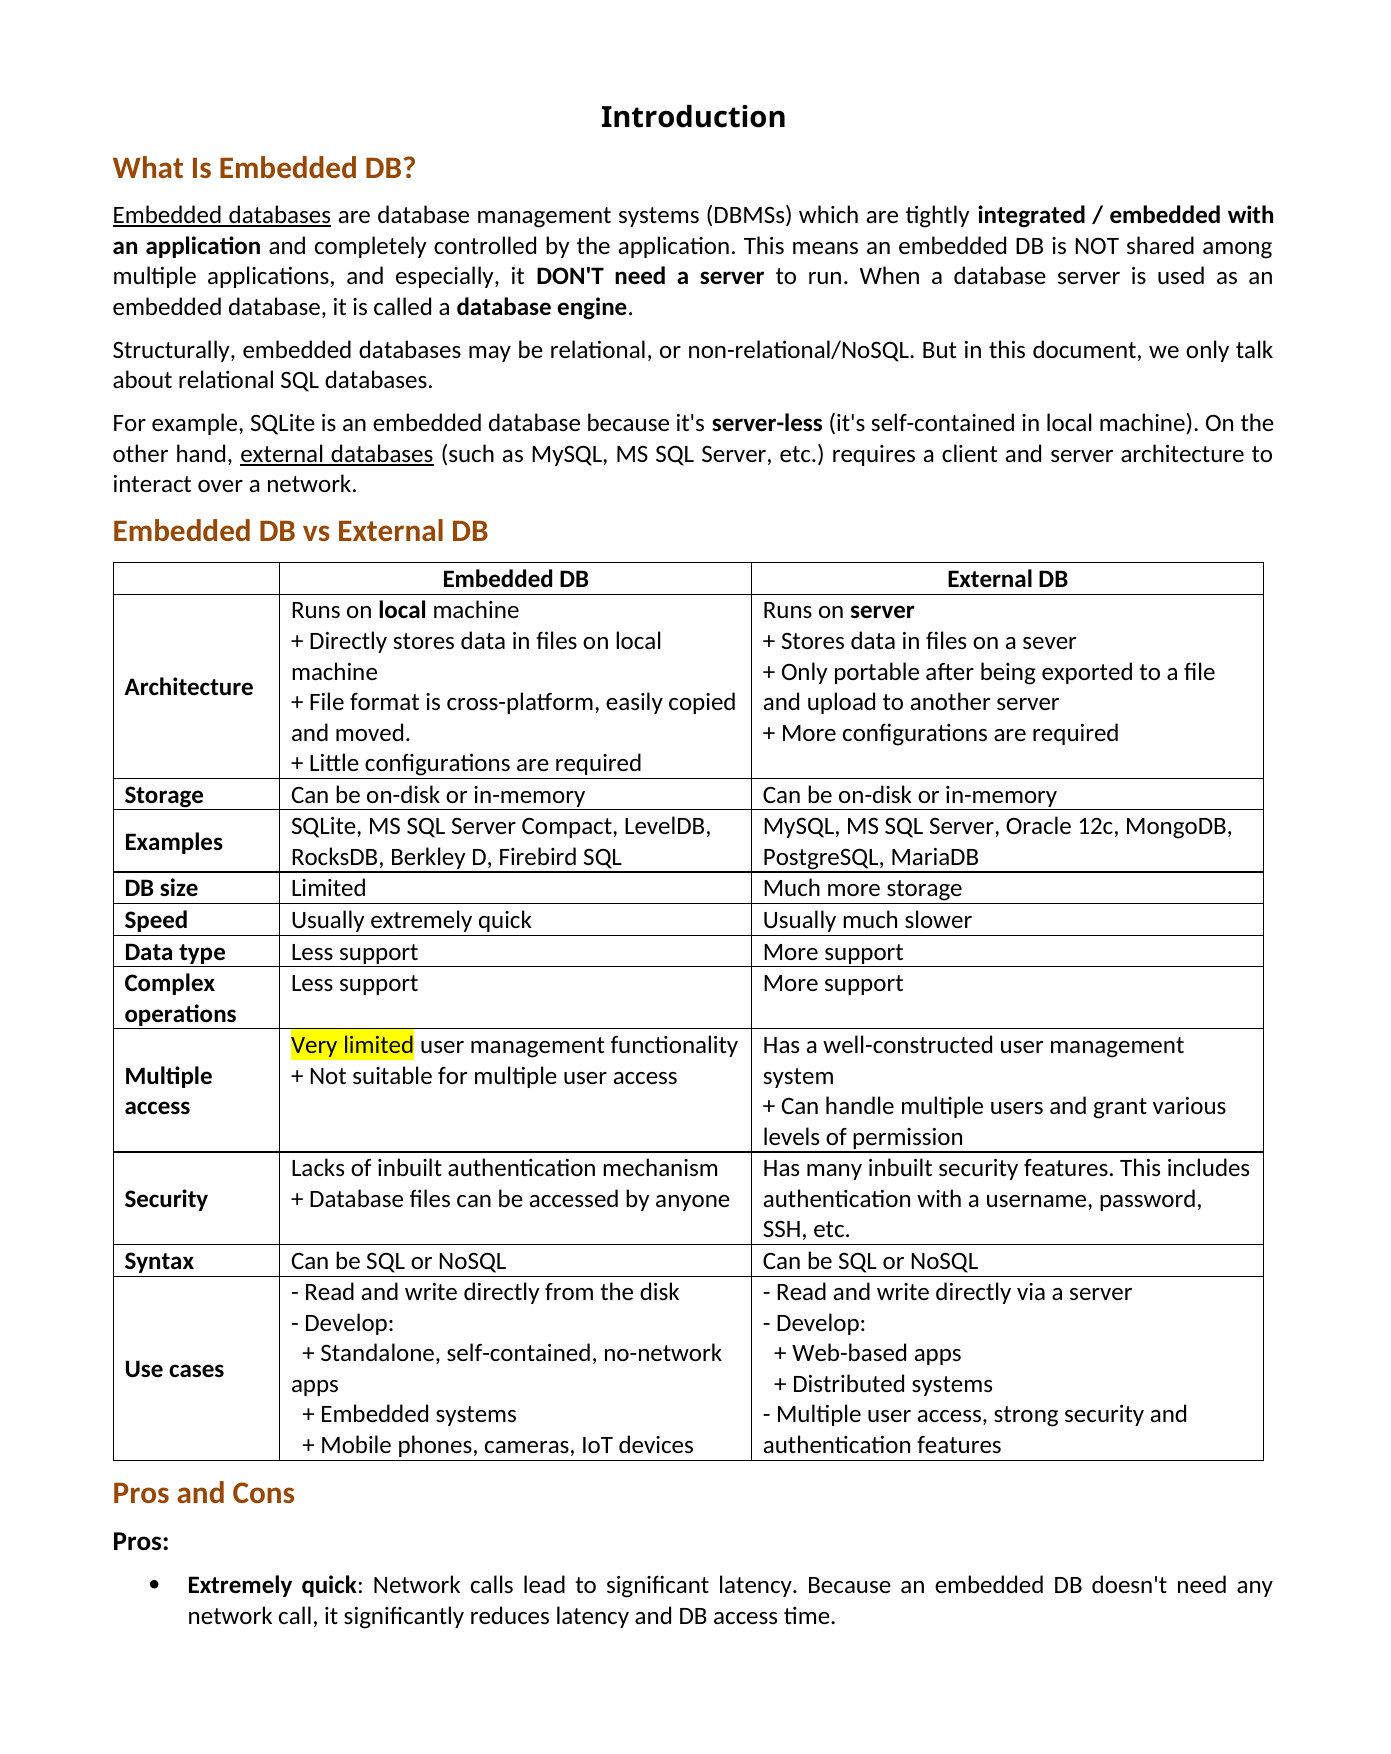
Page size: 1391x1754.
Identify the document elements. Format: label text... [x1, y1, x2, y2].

table_cell Speed [114, 904, 279, 934]
table_cell Usually extremely quick [280, 904, 751, 934]
table_cell Less support [280, 936, 751, 966]
table_cell Much more storage [752, 873, 1263, 903]
table_cell Storage [114, 779, 279, 809]
table_cell Limited [280, 873, 751, 903]
table_cell SQLite, MS SQL Server Compact, LevelDB, RocksDB, Berkley D, Firebird SQL [280, 810, 751, 871]
table_cell Architecture [114, 595, 279, 778]
text Pros: [112, 1524, 1275, 1557]
table_header [114, 563, 279, 594]
table_cell Can be on-disk or in-memory [752, 779, 1263, 809]
text For example, SQLite is an embedded database because it's server-less (it's self-contained in local machine). On the other hand, external databases (such as MySQL, MS SQL Server, etc.) requires a client and server architecture to interact over a network. [112, 407, 1275, 499]
table_cell Syntax [114, 1245, 279, 1276]
table_cell Security [114, 1153, 279, 1244]
subtitle What Is Embedded DB? [112, 149, 1275, 187]
table_cell Multiple access [114, 1029, 279, 1151]
text Embedded databases are database management systems (DBMSs) which are tightly integrated / embedded with an application and completely controlled by the application. This means an embedded DB is NOT shared among multiple applications, and especially, it DON'T need a server to run. When a database server is used as an embedded database, it is called a database engine. [112, 199, 1275, 321]
subtitle Embedded DB vs External DB [112, 511, 1275, 549]
subtitle Introduction [112, 96, 1275, 136]
table_header Embedded DB [280, 563, 751, 594]
table_cell Use cases [114, 1277, 279, 1460]
table_cell Complex operations [114, 967, 279, 1028]
text Structurally, embedded databases may be relational, or non-relational/NoSQL. But in this document, we only talk about relational SQL databases. [112, 334, 1275, 395]
table_cell Has a well-constructed user management system + Can handle multiple users and grant various levels of permission [752, 1029, 1263, 1151]
table_cell Runs on local machine + Directly stores data in files on local machine + File format is cross-platform, easily copied and moved. + Little configurations are required [280, 595, 751, 778]
table_header External DB [752, 563, 1263, 594]
table_cell Can be on-disk or in-memory [280, 779, 751, 809]
table_cell Very limited user management functionality + Not suitable for multiple user access [280, 1029, 751, 1151]
table_cell Has many inbuilt security features. This includes authentication with a username, password, SSH, etc. [752, 1153, 1263, 1244]
table_cell Examples [114, 810, 279, 871]
table_cell DB size [114, 873, 279, 903]
table_cell Lacks of inbuilt authentication mechanism + Database files can be accessed by anyone [280, 1153, 751, 1244]
table_cell More support [752, 967, 1263, 1028]
subtitle Pros and Cons [112, 1473, 1275, 1511]
table_cell Less support [280, 967, 751, 1028]
table_cell Usually much slower [752, 904, 1263, 934]
table_cell MySQL, MS SQL Server, Oracle 12c, MongoDB, PostgreSQL, MariaDB [752, 810, 1263, 871]
table_cell Runs on server + Stores data in files on a sever + Only portable after being exported to a file and upload to another server + More configurations are required [752, 595, 1263, 778]
table_cell Data type [114, 936, 279, 966]
table_cell Can be SQL or NoSQL [280, 1245, 751, 1276]
table_cell More support [752, 936, 1263, 966]
table_cell Can be SQL or NoSQL [752, 1245, 1263, 1276]
